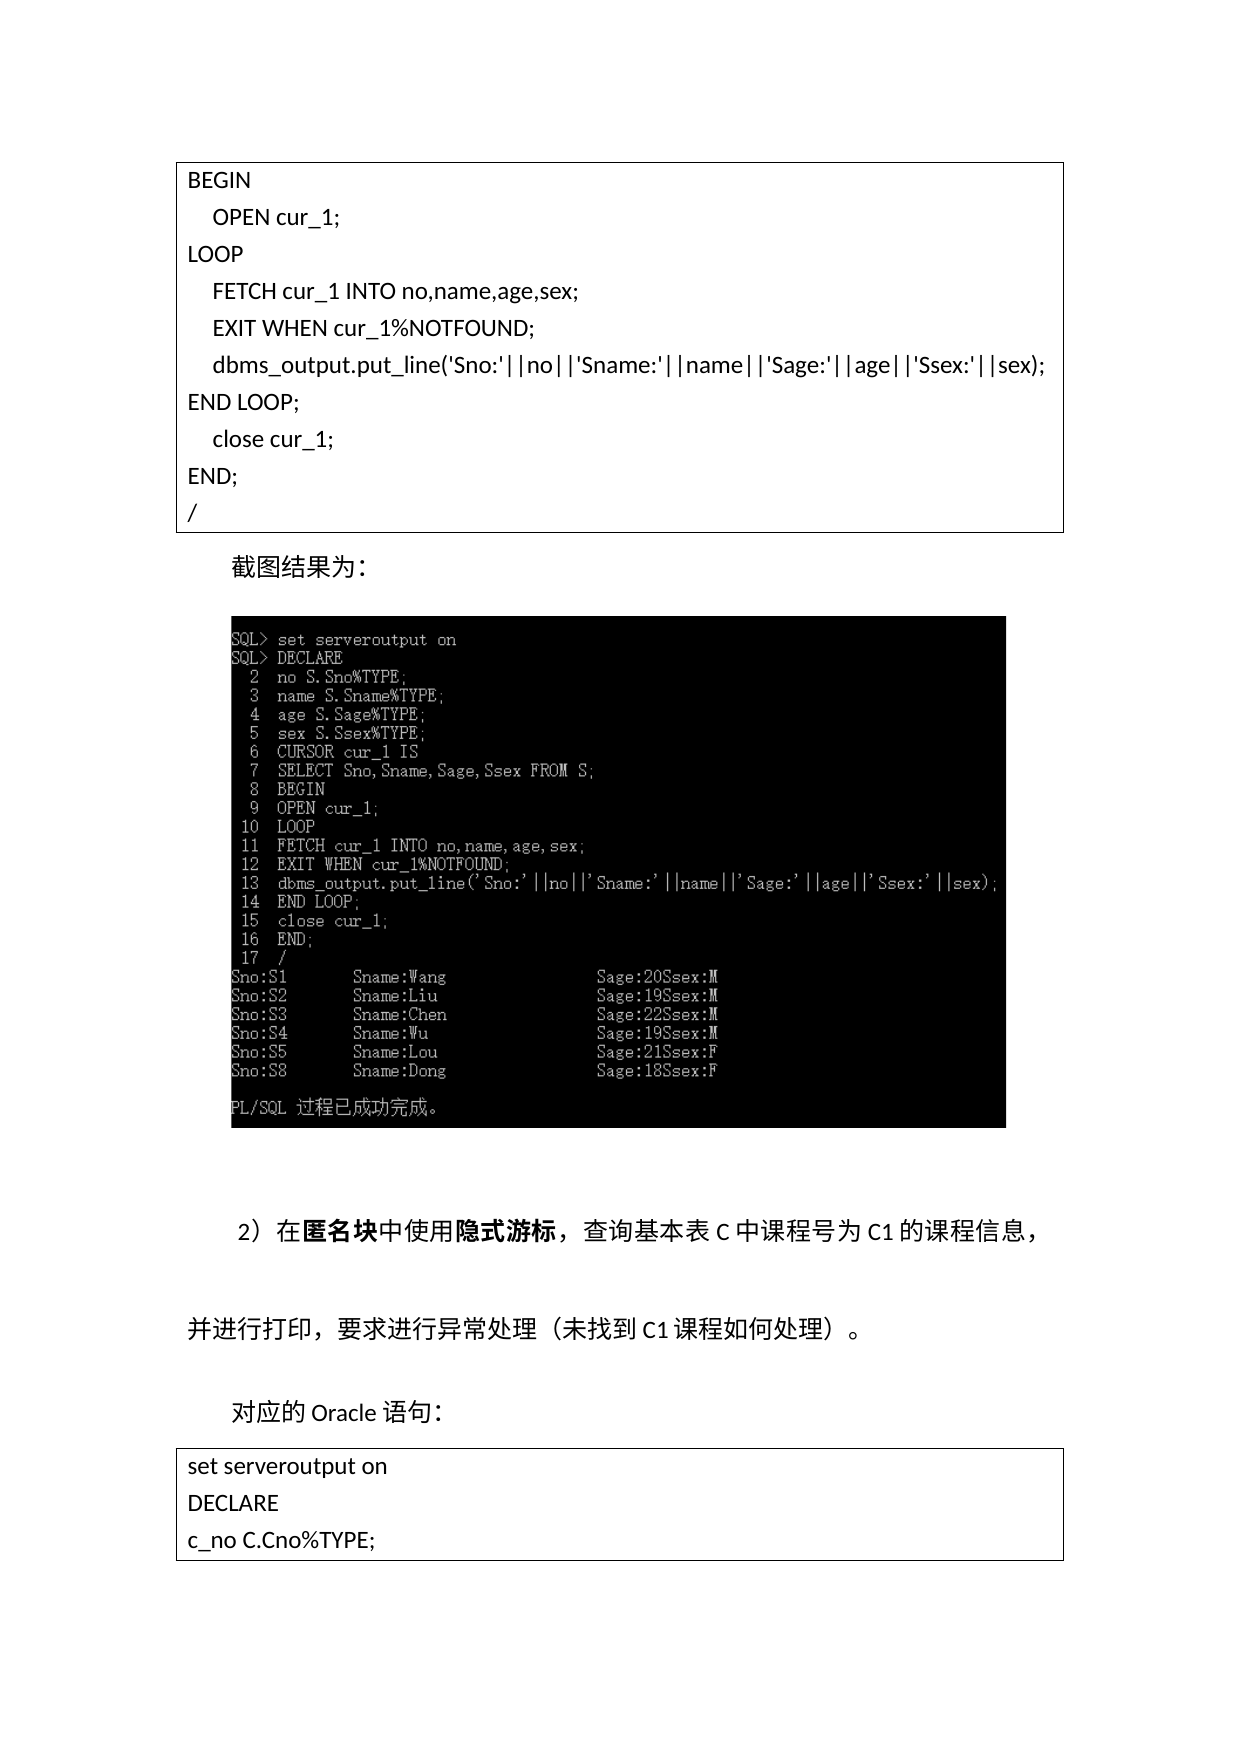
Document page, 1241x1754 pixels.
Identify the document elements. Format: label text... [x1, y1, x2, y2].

text 2）在匿名块中使用隐式游标，查询基本表C中课程号为C1的课程信息，并进行打印，要求进行异常处理（未找到C1课程如何处理）。 [187, 1197, 1053, 1360]
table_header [177, 163, 1063, 532]
list 截图结果为： [187, 533, 1053, 598]
picture [231, 616, 1007, 1128]
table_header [177, 1449, 1063, 1559]
list 对应的Oracle语句： [187, 1378, 1053, 1443]
